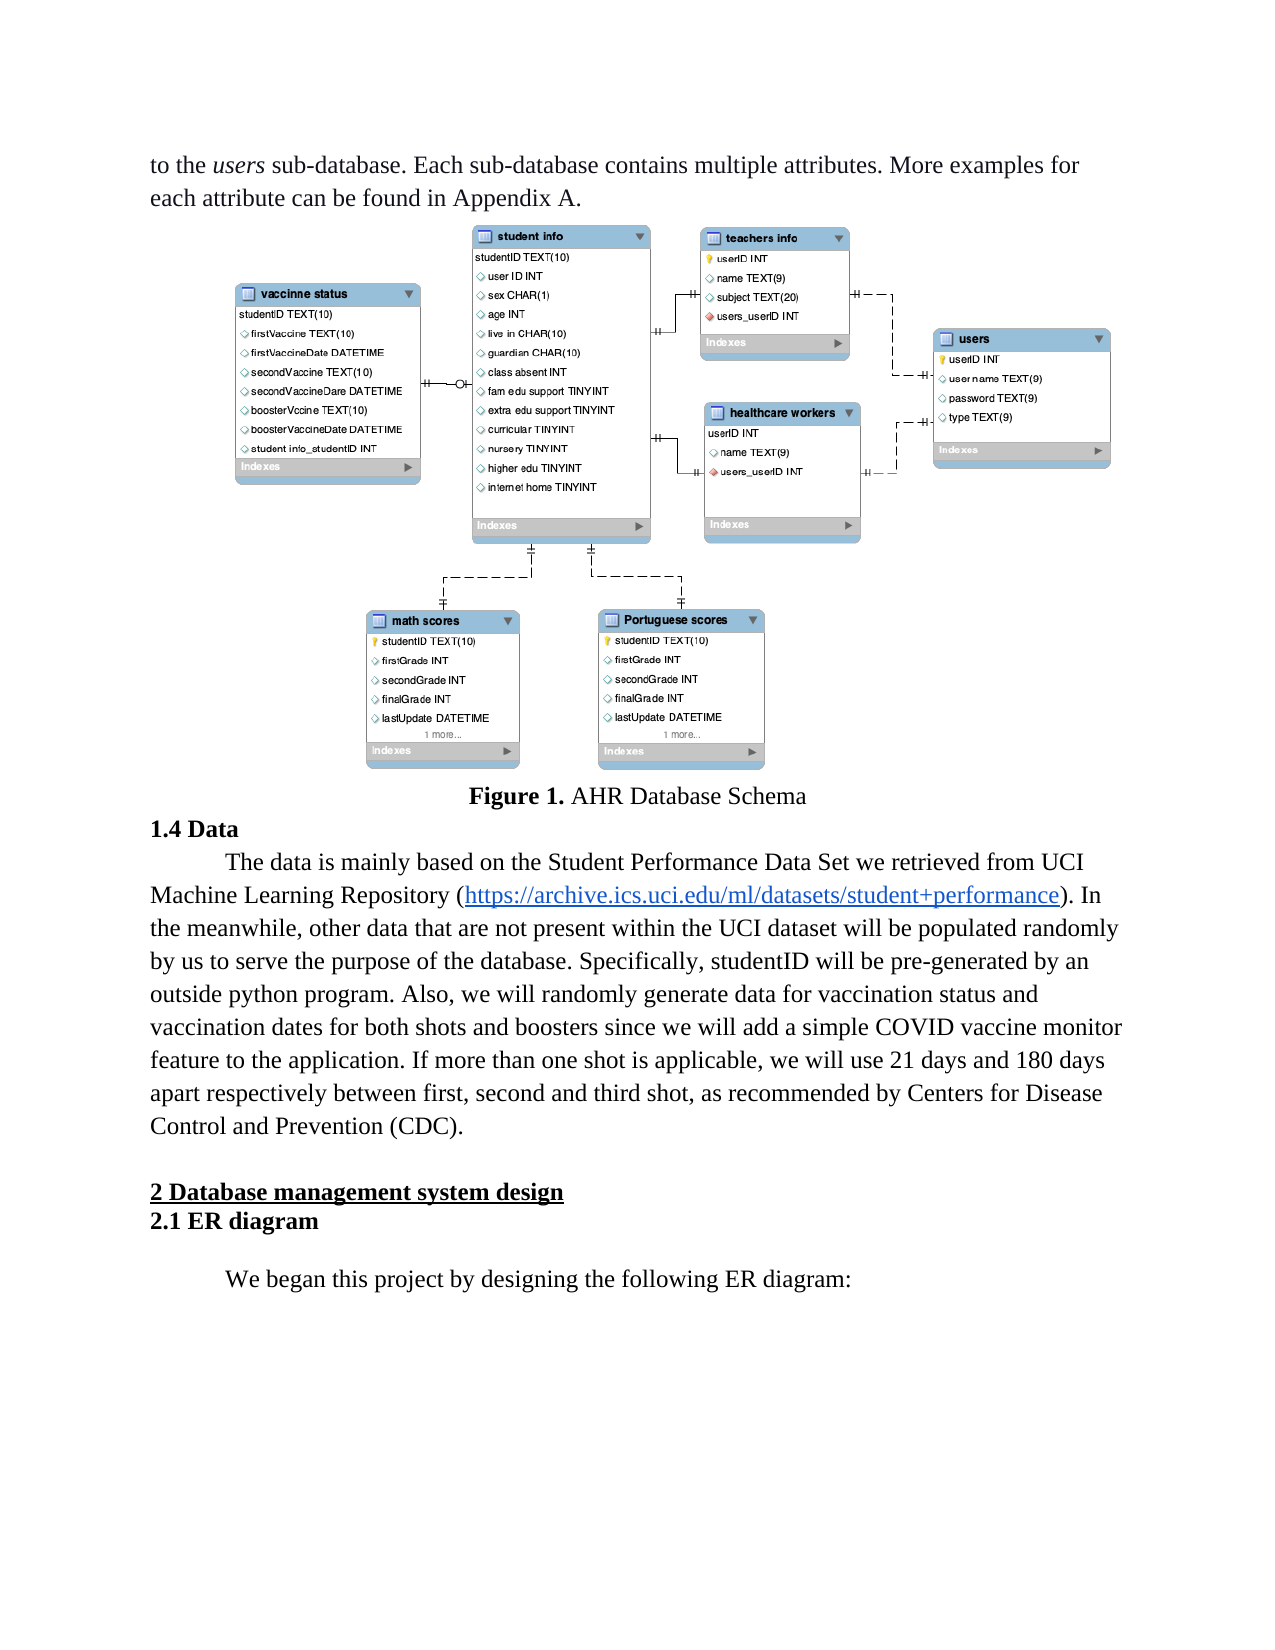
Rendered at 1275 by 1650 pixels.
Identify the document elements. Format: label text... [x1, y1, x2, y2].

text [150, 150, 1125, 212]
text 2 Database management system design [150, 1177, 1125, 1206]
text Figure 1. AHR Database Schema [150, 781, 1125, 810]
text We began this project by designing the following ER diagram: [150, 1264, 1125, 1292]
text The data is mainly based on the Student Performance Data Set we retrieved from UCI Machine Learning Repository (https://archive.ics.uci.edu/ml/datasets/student+performance). In the meanwhile, other data that are not present within the UCI dataset will be populated randomly by us to serve the purpose of the database. Specifically, studentID will be pre-generated by an outside python program. Also, we will randomly generate data for vaccination status and vaccination dates for both shots and boosters since we will add a simple COVID vaccine monitor feature to the application. If more than one shot is applicable, we will use 21 days and 180 days apart respectively between first, second and third shot, as recommended by Centers for Disease Control and Prevention (CDC). [150, 847, 1125, 1140]
text 2.1 ER diagram [150, 1206, 1125, 1235]
picture [225, 216, 1118, 778]
text 1.4 Data [150, 814, 1125, 843]
